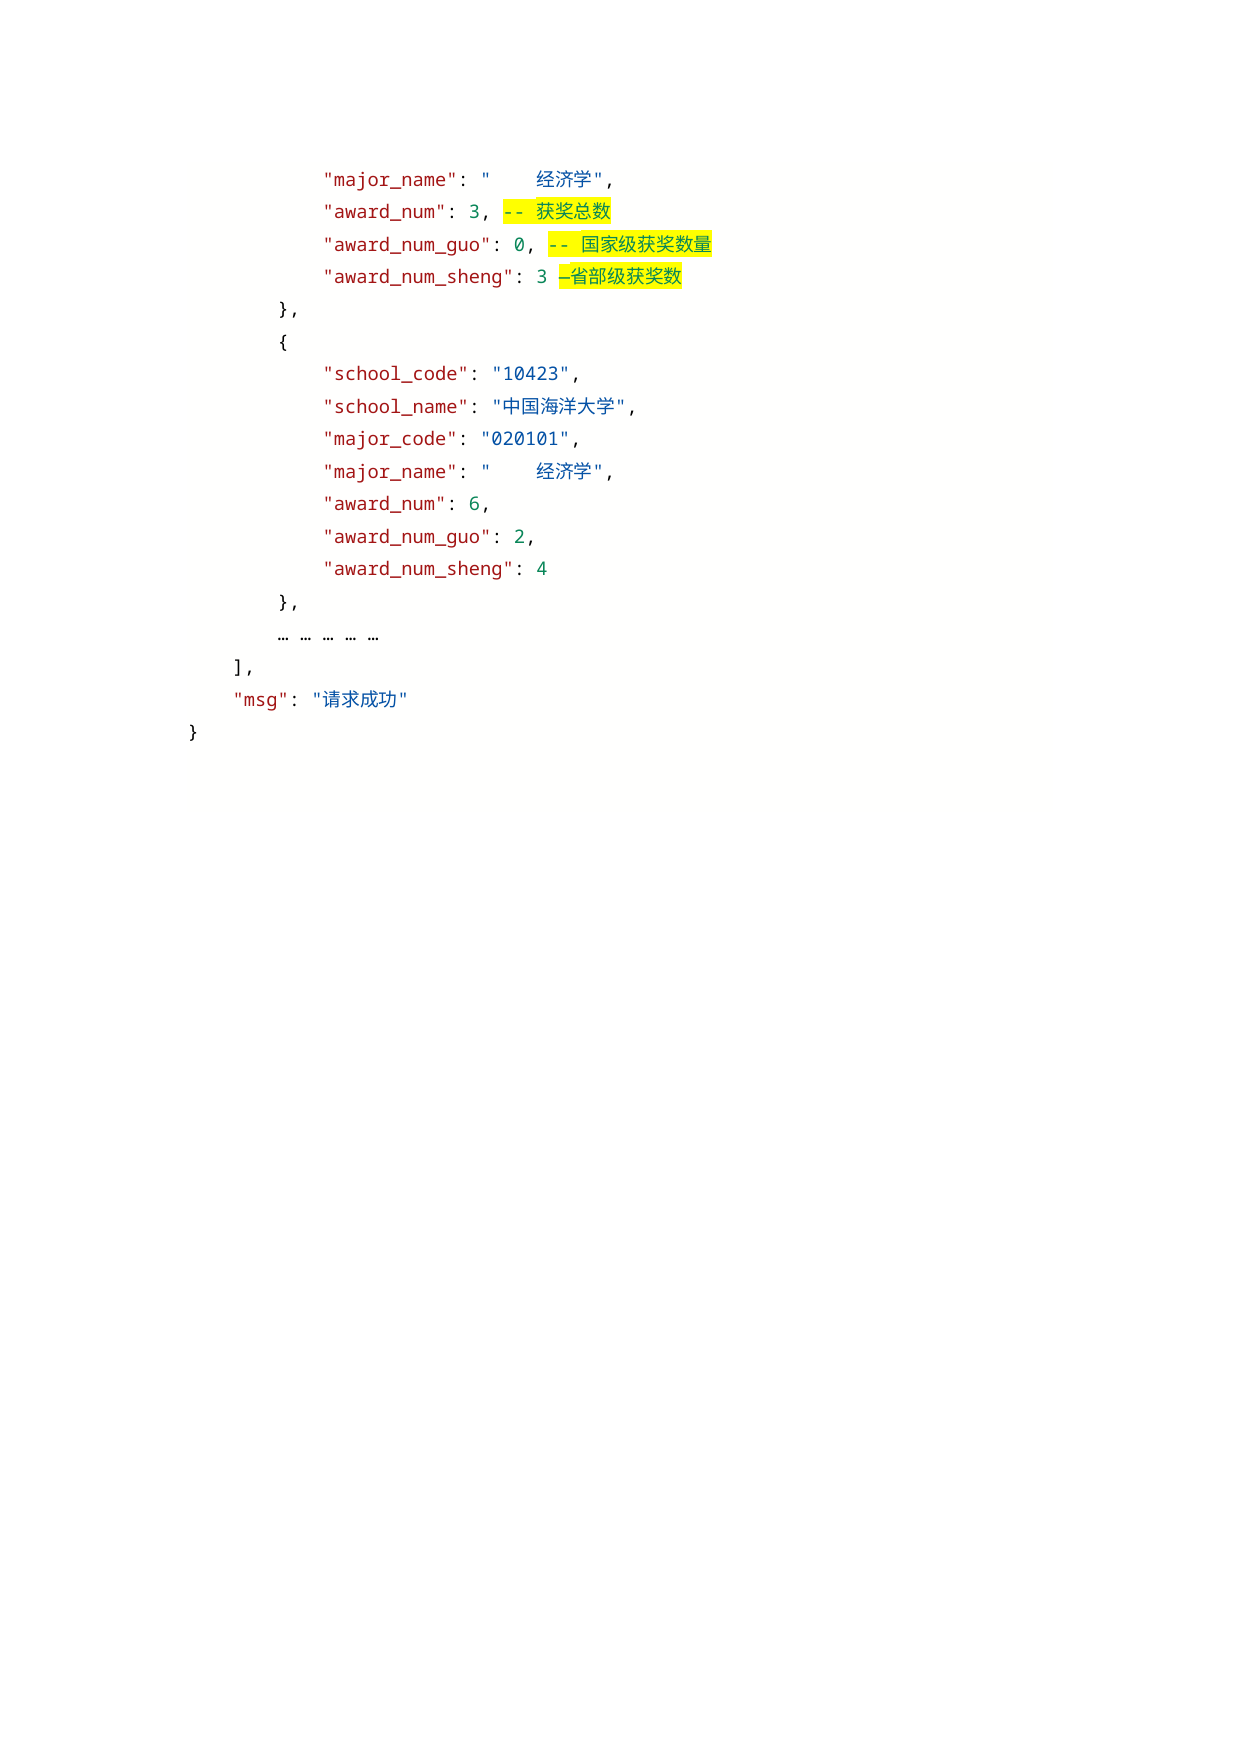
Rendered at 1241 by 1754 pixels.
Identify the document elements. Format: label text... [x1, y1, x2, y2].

text "award_num_guo": 0, -- 国家级获奖数量 [187, 227, 1053, 259]
text "award_num": 3, -- 获奖总数 [187, 194, 1053, 227]
text "award_num": 6, [187, 487, 1053, 519]
text "school_name": "中国海洋大学", [187, 389, 1053, 422]
text "award_num_sheng": 3 —省部级获奖数 [187, 259, 1053, 292]
text }, [187, 584, 1053, 617]
text "major_name": " 经济学", [187, 162, 1053, 194]
text "major_code": "020101", [187, 422, 1053, 454]
text … … … … … [187, 617, 1053, 649]
text "award_num_sheng": 4 [187, 552, 1053, 584]
text { [187, 324, 1053, 357]
text ], [187, 649, 1053, 682]
text }, [187, 292, 1053, 324]
text "award_num_guo": 2, [187, 519, 1053, 552]
text "major_name": " 经济学", [187, 454, 1053, 487]
text "school_code": "10423", [187, 357, 1053, 389]
text } [187, 714, 1053, 747]
text "msg": "请求成功" [187, 682, 1053, 714]
